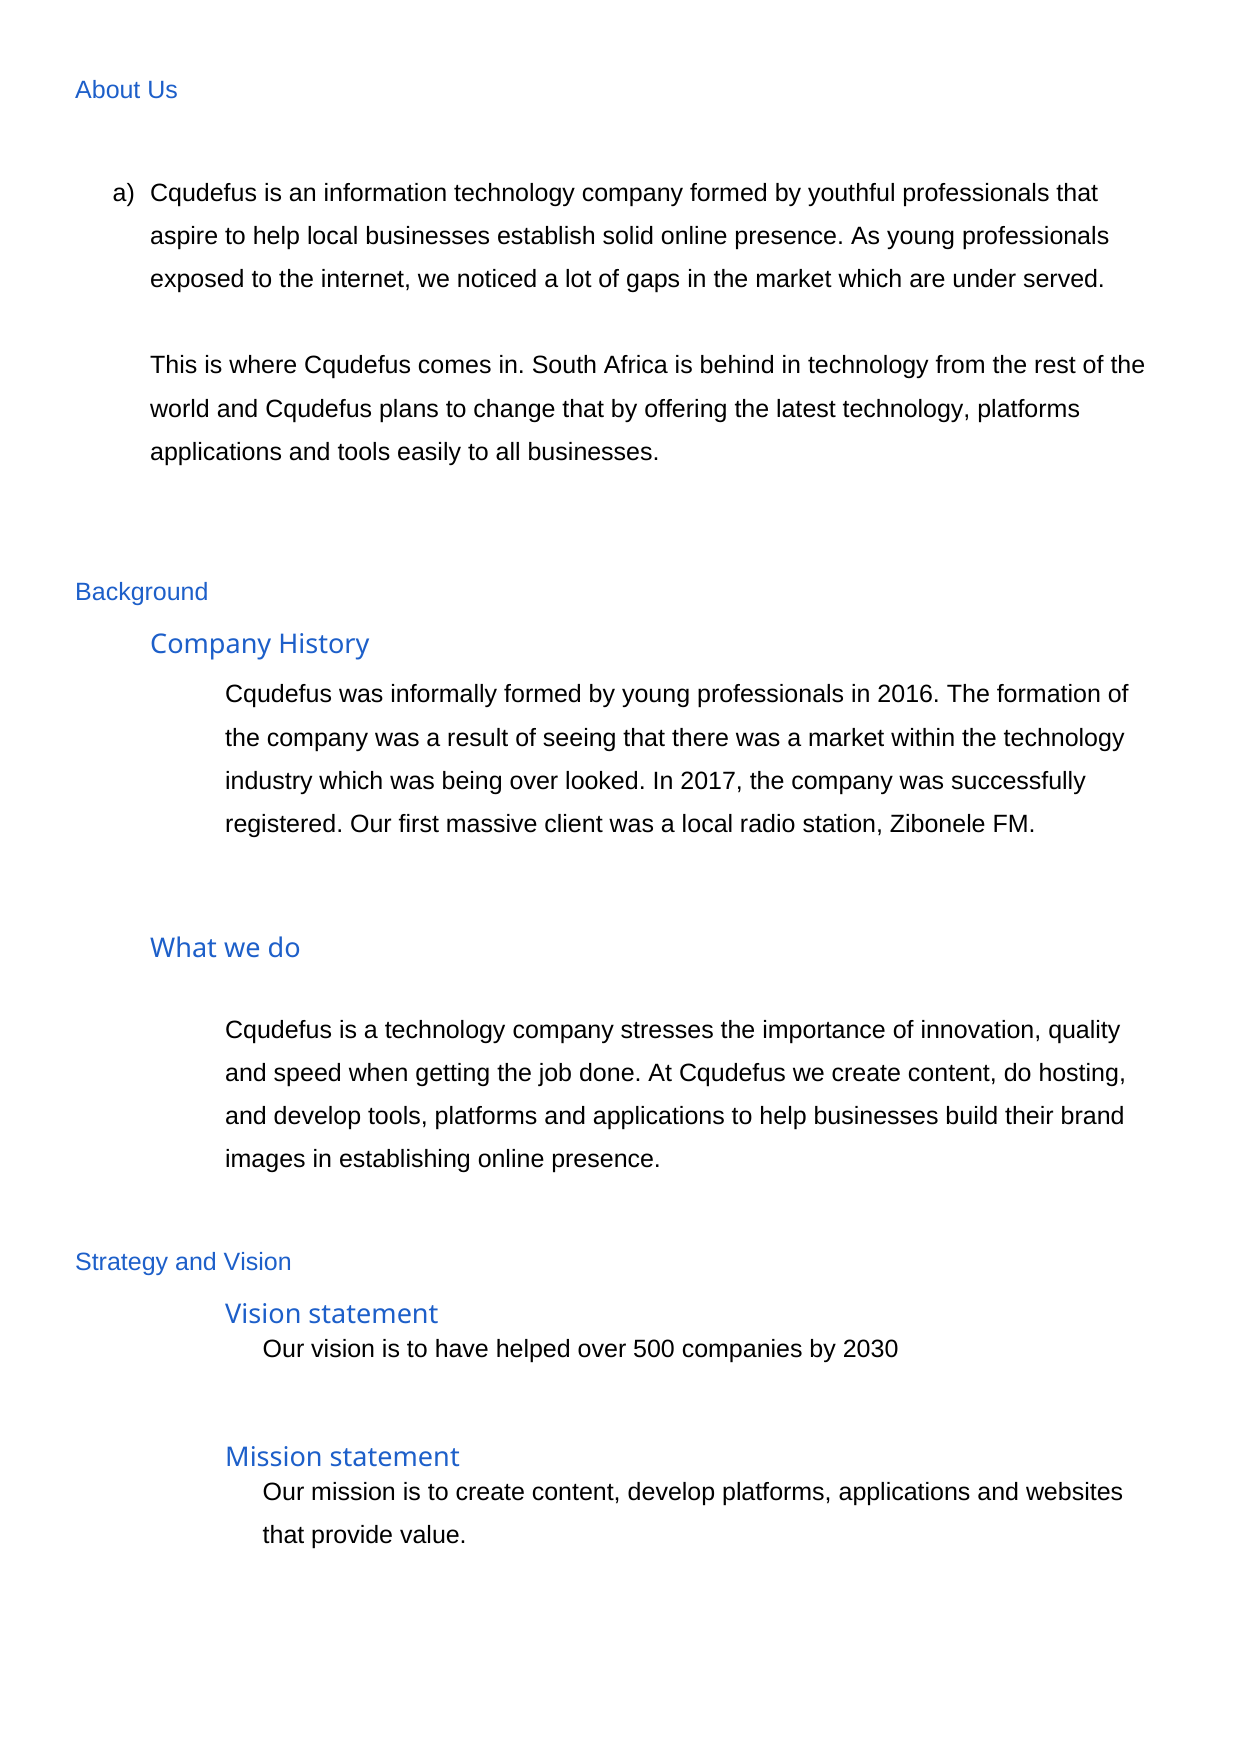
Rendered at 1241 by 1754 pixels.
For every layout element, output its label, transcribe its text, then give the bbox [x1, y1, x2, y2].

subtitle Vision statement [150, 1294, 1165, 1331]
subtitle Strategy and Vision [75, 1247, 1165, 1276]
list Our mission is to create content, develop platforms, applications and websites that provide value. [262, 1477, 1165, 1549]
subtitle Company History [75, 624, 1165, 661]
list Cqudefus is an information technology company formed by youthful professionals that aspire to help local businesses establish solid online presence. As young professionals exposed to the internet, we noticed a lot of gaps in the market which are under served. [112, 178, 1165, 293]
subtitle Background [75, 577, 1165, 606]
list This is where Cqudefus comes in. South Africa is behind in technology from the rest of the world and Cqudefus plans to change that by offering the latest technology, platforms applications and tools easily to all businesses. [150, 350, 1165, 465]
list Our vision is to have helped over 500 companies by 2030 [262, 1334, 1165, 1363]
subtitle Mission statement [150, 1437, 1165, 1474]
list Cqudefus was informally formed by young professionals in 2016. The formation of the company was a result of seeing that there was a market within the technology industry which was being over looked. In 2017, the company was successfully registered. Our first massive client was a local radio station, Zibonele FM. [225, 679, 1165, 837]
subtitle About Us [75, 75, 1165, 104]
list Cqudefus is a technology company stresses the importance of innovation, quality and speed when getting the job done. At Cqudefus we create content, do hosting, and develop tools, platforms and applications to help businesses build their brand images in establishing online presence. [225, 1015, 1165, 1173]
subtitle What we do [75, 928, 1165, 965]
